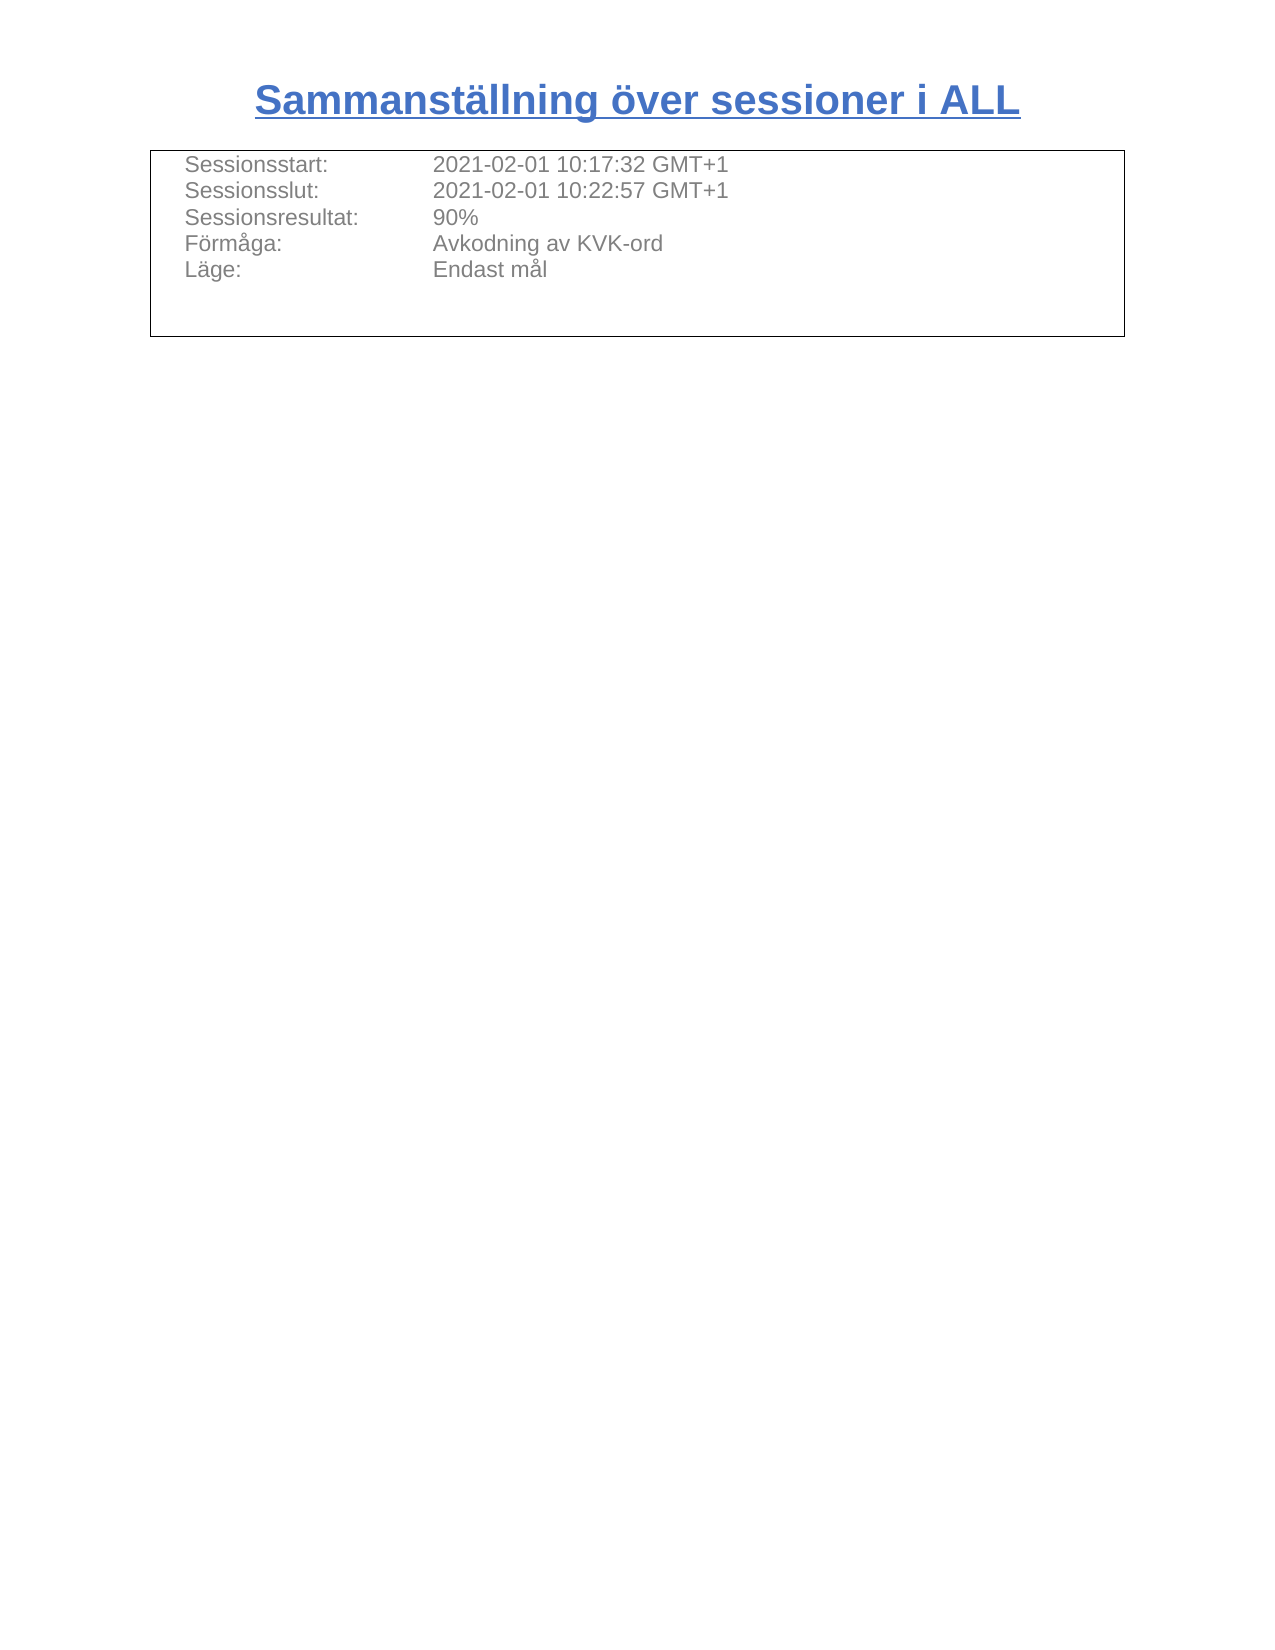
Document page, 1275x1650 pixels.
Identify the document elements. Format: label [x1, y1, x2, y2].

table_cell [151, 151, 1124, 336]
